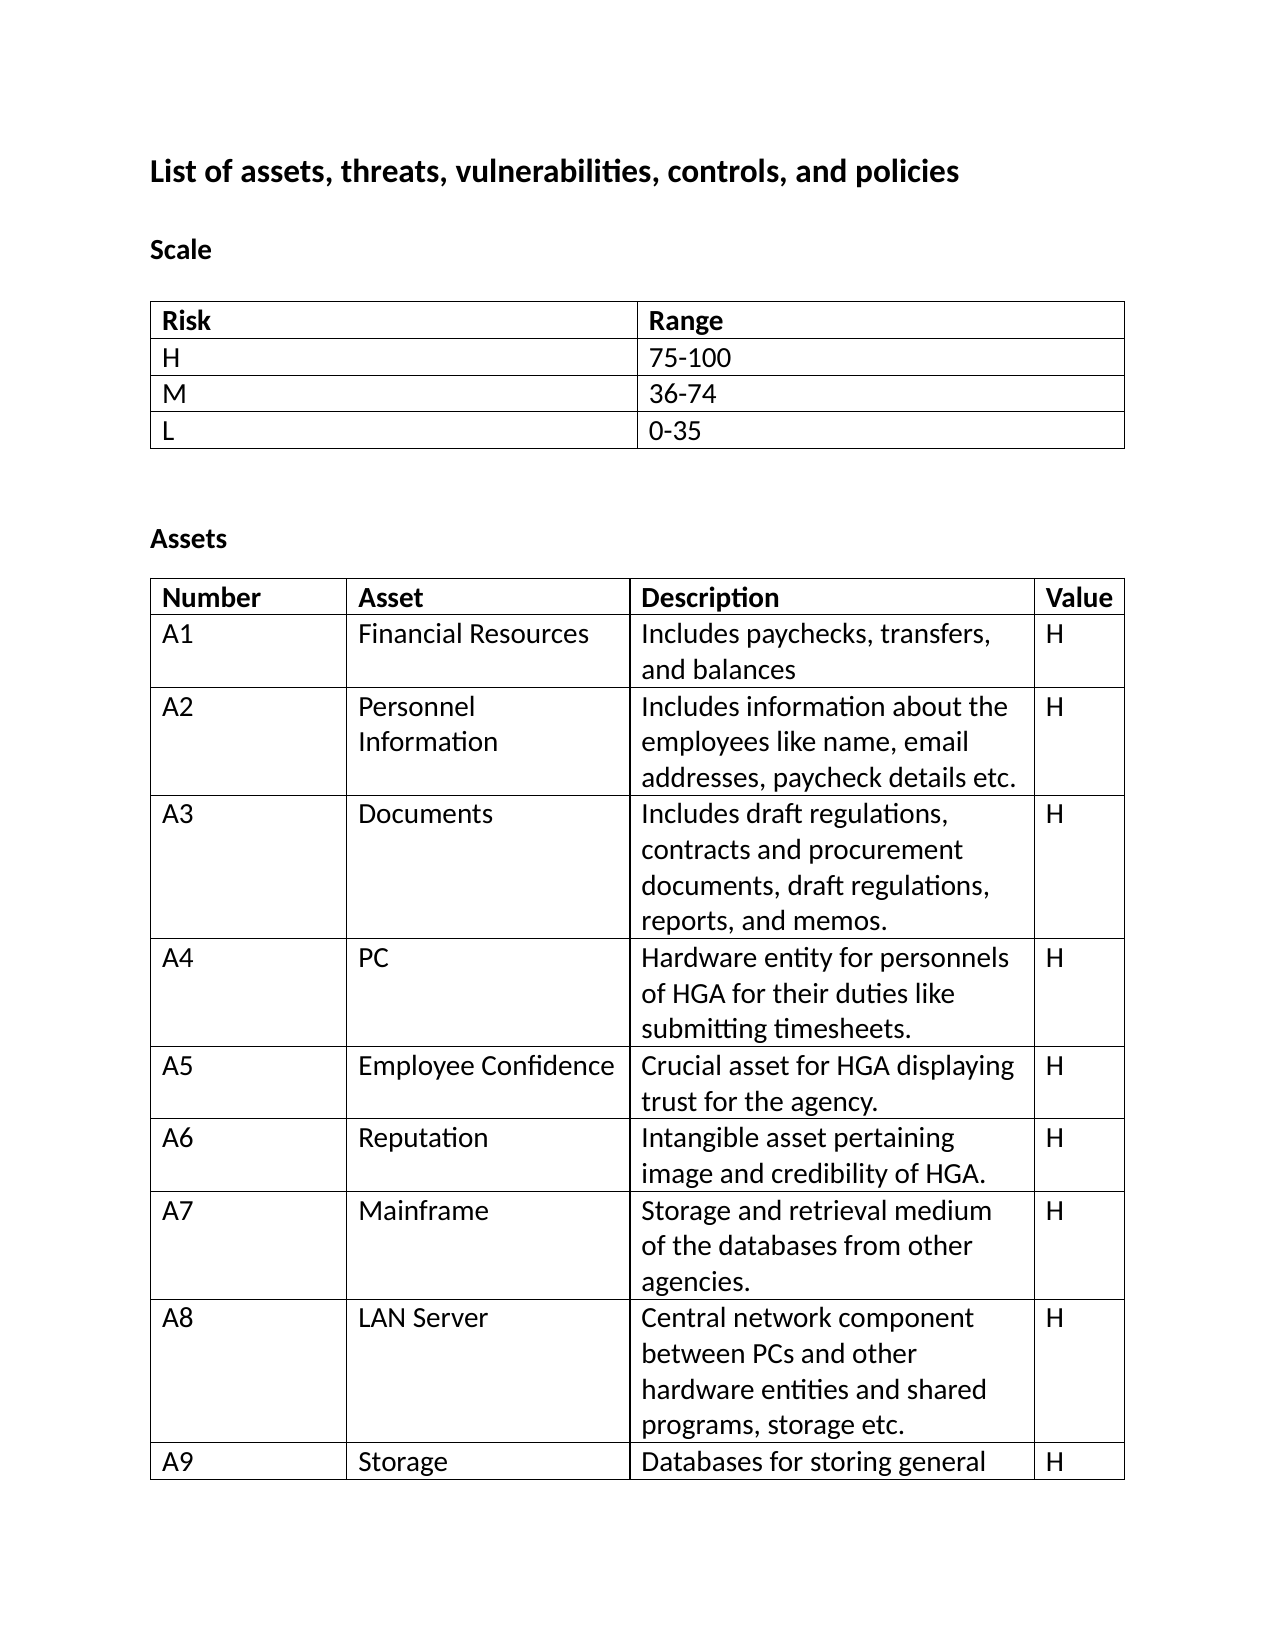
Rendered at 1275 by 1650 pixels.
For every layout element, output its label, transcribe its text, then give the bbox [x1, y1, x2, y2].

text List of assets, threats, vulnerabilities, controls, and policies [150, 150, 1125, 191]
table_cell H [1035, 615, 1124, 687]
table_cell Includes information about the employees like name, email addresses, paycheck details etc. [631, 688, 1034, 794]
table_cell A5 [151, 1047, 346, 1118]
table_cell H [1035, 1443, 1124, 1479]
table_cell A3 [151, 796, 346, 938]
table_cell 0-35 [638, 412, 1124, 448]
table_cell LAN Server [347, 1300, 629, 1442]
table_cell Storage [347, 1443, 629, 1479]
table_cell A1 [151, 615, 346, 687]
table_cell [631, 1443, 1034, 1479]
table_cell M [151, 376, 637, 411]
table_cell A7 [151, 1192, 346, 1298]
table_cell A4 [151, 939, 346, 1046]
table_cell A8 [151, 1300, 346, 1442]
table_cell Documents [347, 796, 629, 938]
table_cell Hardware entity for personnels of HGA for their duties like submitting timesheets. [631, 939, 1034, 1046]
table_cell L [151, 412, 637, 448]
table_cell H [1035, 1047, 1124, 1118]
table_cell Mainframe [347, 1192, 629, 1298]
table_header Number [151, 579, 346, 614]
table_cell H [1035, 1300, 1124, 1442]
table_cell Financial Resources [347, 615, 629, 687]
table_cell A2 [151, 688, 346, 794]
table_cell Personnel Information [347, 688, 629, 794]
table_cell Intangible asset pertaining image and credibility of HGA. [631, 1119, 1034, 1191]
table_cell H [1035, 1192, 1124, 1298]
table_header Range [638, 302, 1124, 338]
table_cell PC [347, 939, 629, 1046]
table_header Asset [347, 579, 629, 614]
table_cell 75-100 [638, 339, 1124, 374]
table_cell A6 [151, 1119, 346, 1191]
table_cell Storage and retrieval medium of the databases from other agencies. [631, 1192, 1034, 1298]
table_cell Employee Confidence [347, 1047, 629, 1118]
text Assets [150, 520, 1125, 556]
table_header Description [631, 579, 1034, 614]
text Scale [150, 231, 1125, 301]
table_cell Crucial asset for HGA displaying trust for the agency. [631, 1047, 1034, 1118]
table_cell Central network component between PCs and other hardware entities and shared programs, storage etc. [631, 1300, 1034, 1442]
table_header Risk [151, 302, 637, 338]
table_cell Includes draft regulations, contracts and procurement documents, draft regulations, reports, and memos. [631, 796, 1034, 938]
table_cell H [1035, 688, 1124, 794]
table_cell H [151, 339, 637, 374]
table_header Value [1035, 579, 1124, 614]
table_cell H [1035, 1119, 1124, 1191]
table_cell A9 [151, 1443, 346, 1479]
table_cell 36-74 [638, 376, 1124, 411]
table_cell Includes paychecks, transfers, and balances [631, 615, 1034, 687]
table_cell Reputation [347, 1119, 629, 1191]
table_cell H [1035, 939, 1124, 1046]
table_cell H [1035, 796, 1124, 938]
